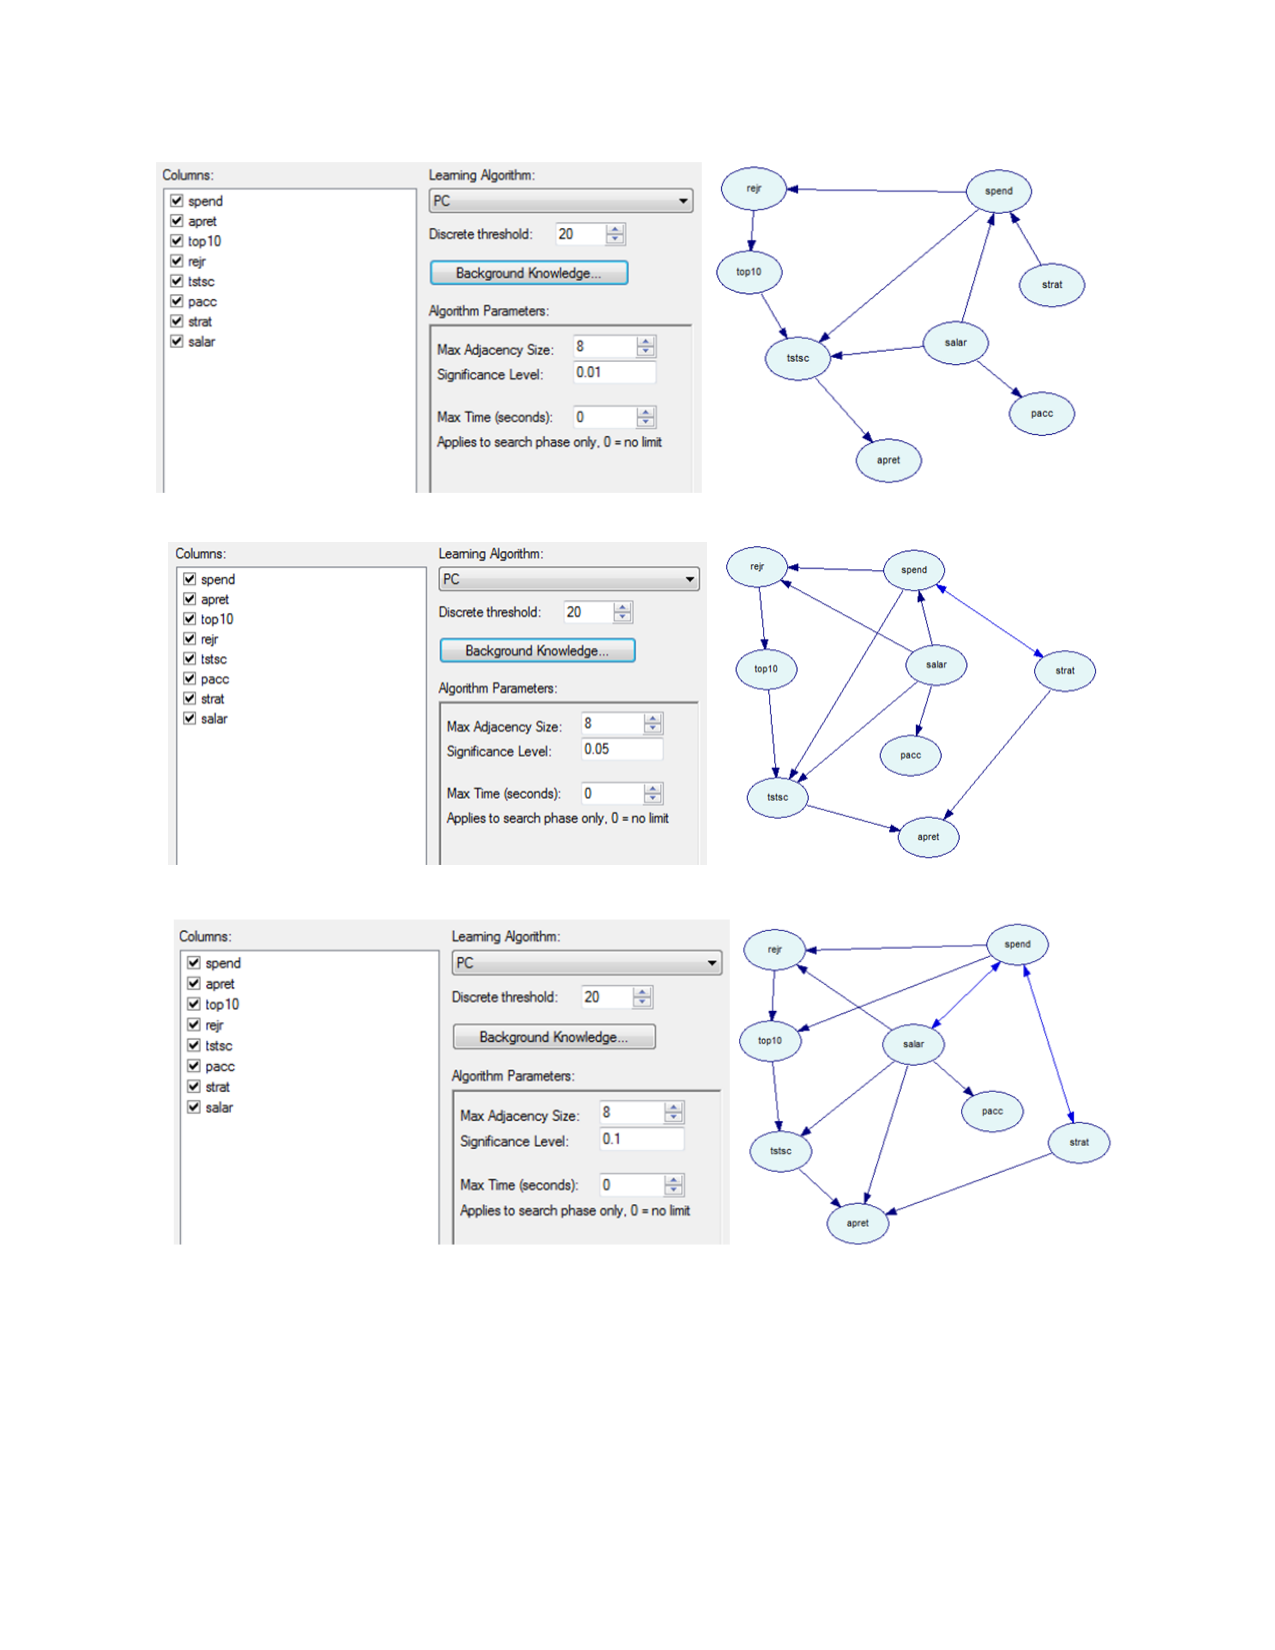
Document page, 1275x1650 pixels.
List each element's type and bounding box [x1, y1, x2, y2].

picture [150, 150, 1125, 505]
picture [150, 523, 1125, 886]
picture [150, 904, 1125, 1257]
